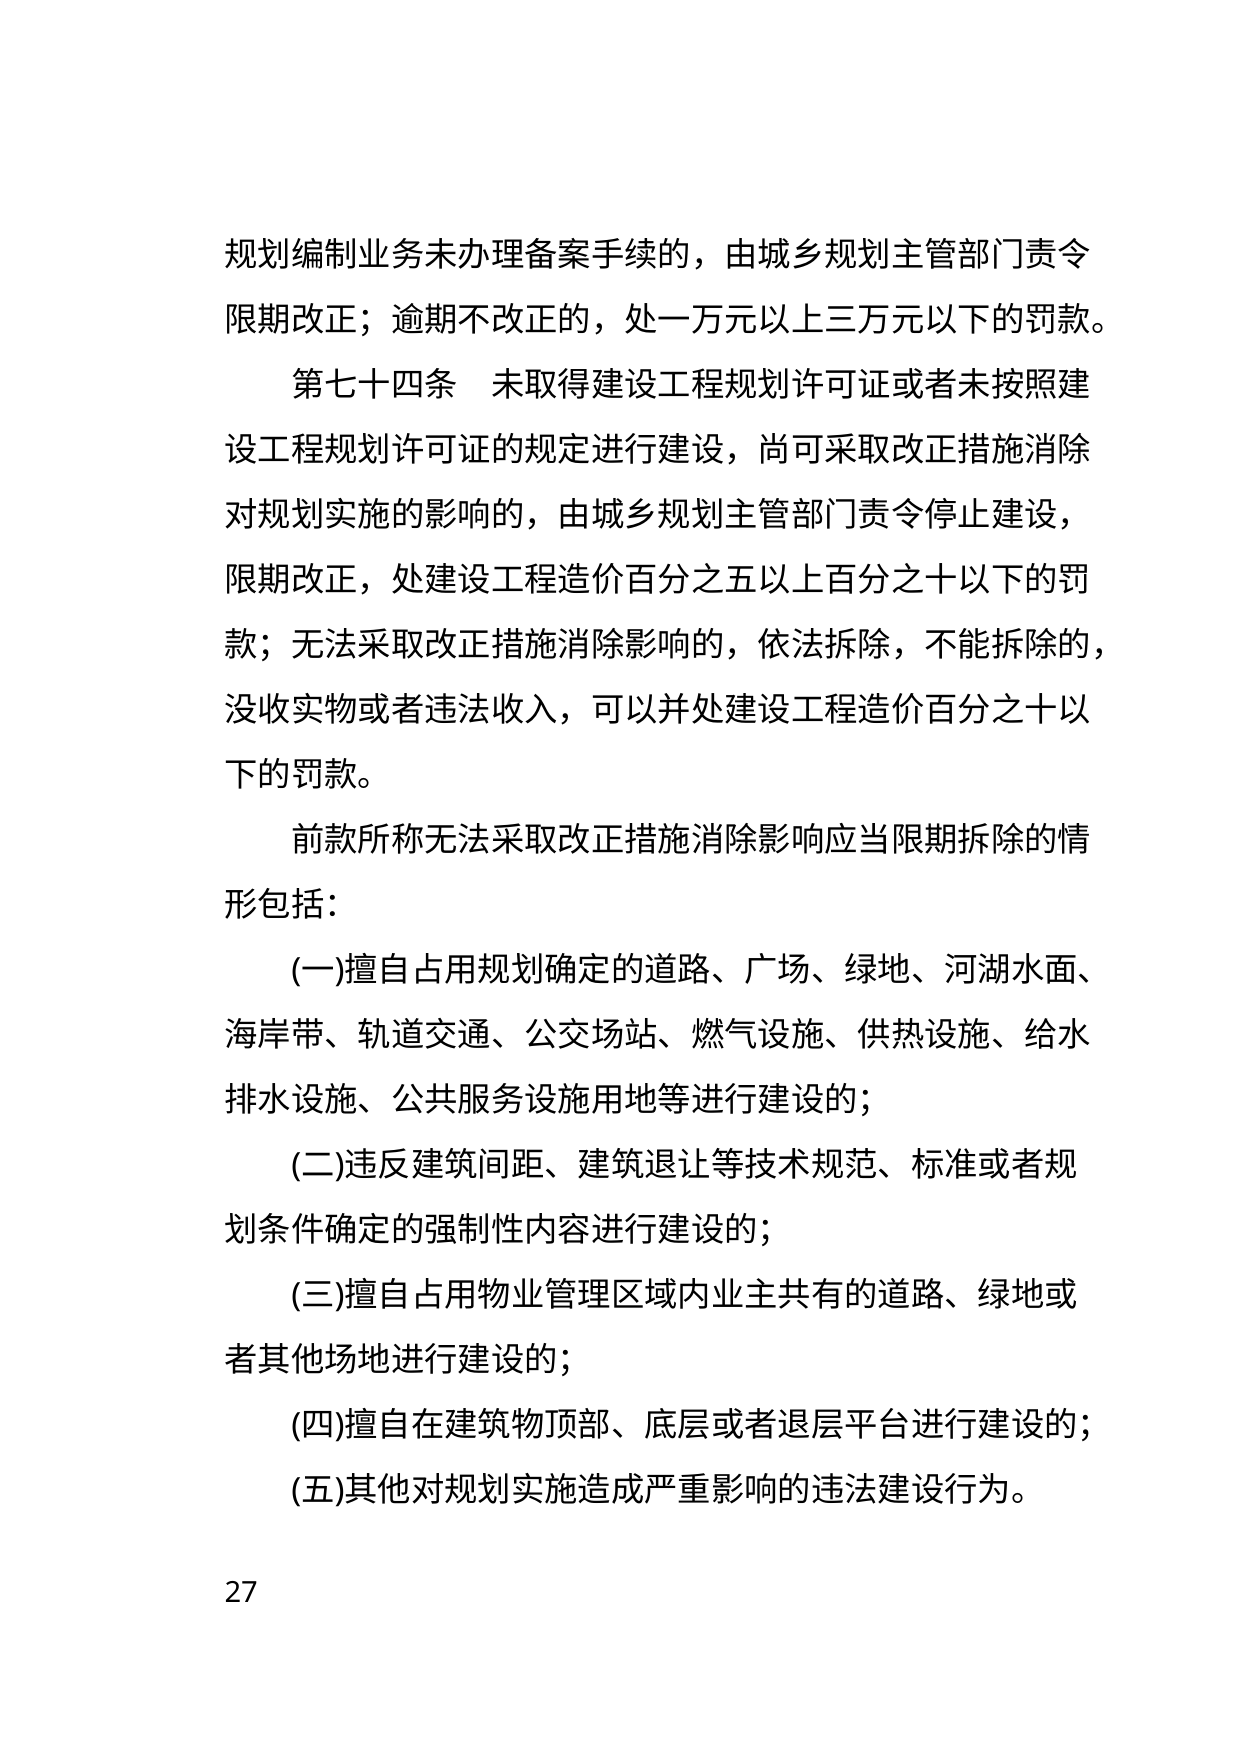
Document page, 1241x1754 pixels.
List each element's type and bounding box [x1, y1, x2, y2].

text [224, 219, 1110, 1519]
